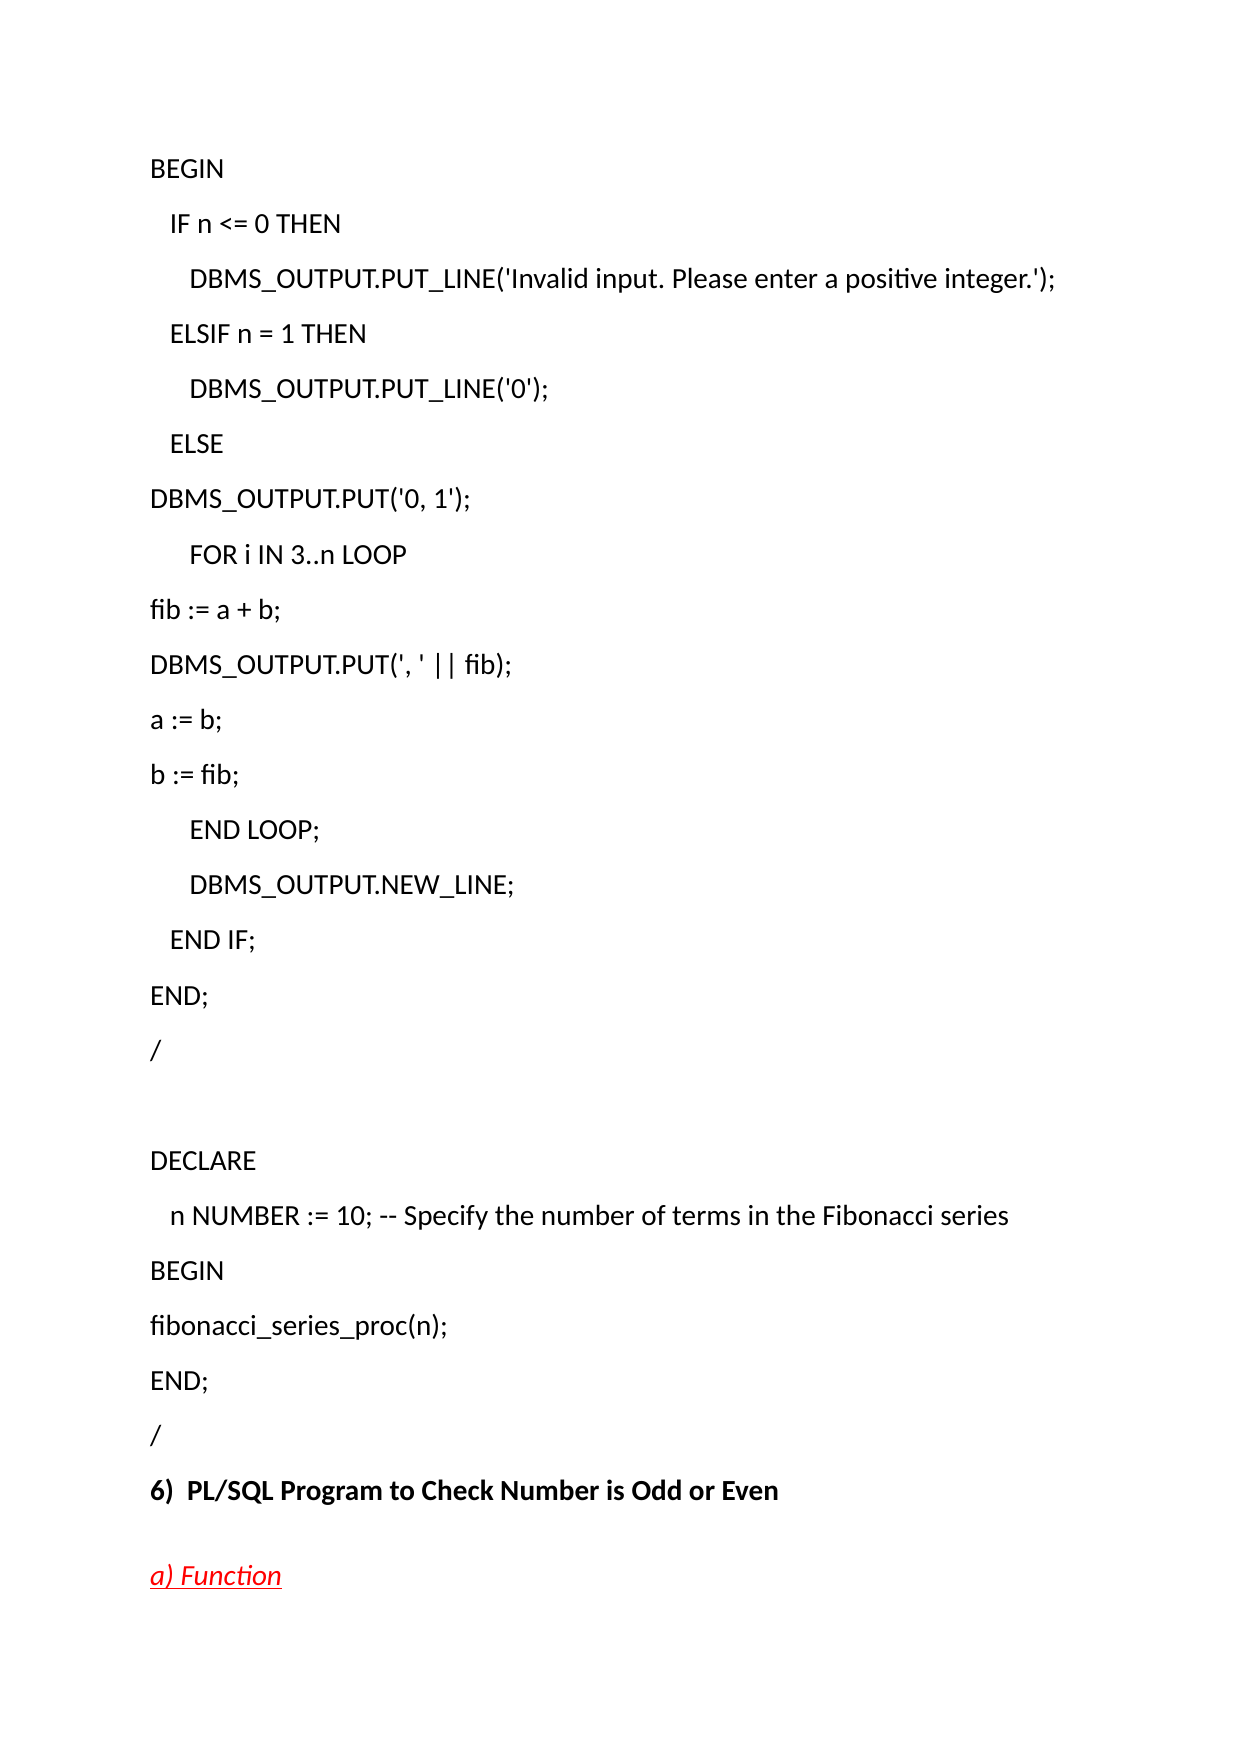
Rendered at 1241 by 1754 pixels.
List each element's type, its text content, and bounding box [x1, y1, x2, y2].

text IF n <= 0 THEN [150, 205, 1090, 241]
text / [150, 1032, 1090, 1067]
text DECLARE [150, 1142, 1090, 1177]
text ELSIF n = 1 THEN [150, 315, 1090, 351]
text a := b; [150, 701, 1090, 737]
text fib := a + b; [150, 591, 1090, 626]
text END IF; [150, 921, 1090, 957]
text fibonacci_series_proc(n); [150, 1307, 1090, 1343]
text ELSE [150, 426, 1090, 461]
text DBMS_OUTPUT.NEW_LINE; [150, 866, 1090, 902]
text FOR i IN 3..n LOOP [150, 536, 1090, 571]
text END LOOP; [150, 811, 1090, 847]
text BEGIN [150, 150, 1090, 186]
text BEGIN [150, 1252, 1090, 1288]
text DBMS_OUTPUT.PUT(', ' || fib); [150, 646, 1090, 682]
text a) Function [150, 1557, 1090, 1593]
text DBMS_OUTPUT.PUT_LINE('0'); [150, 370, 1090, 406]
text DBMS_OUTPUT.PUT('0, 1'); [150, 481, 1090, 516]
text END; [150, 1362, 1090, 1398]
text n NUMBER := 10; -- Specify the number of terms in the Fibonacci series [150, 1197, 1090, 1233]
text DBMS_OUTPUT.PUT_LINE('Invalid input. Please enter a positive integer.'); [150, 260, 1090, 296]
text b := fib; [150, 756, 1090, 792]
text END; [150, 977, 1090, 1012]
text / [150, 1417, 1090, 1453]
text 6) PL/SQL Program to Check Number is Odd or Even [150, 1472, 1090, 1538]
